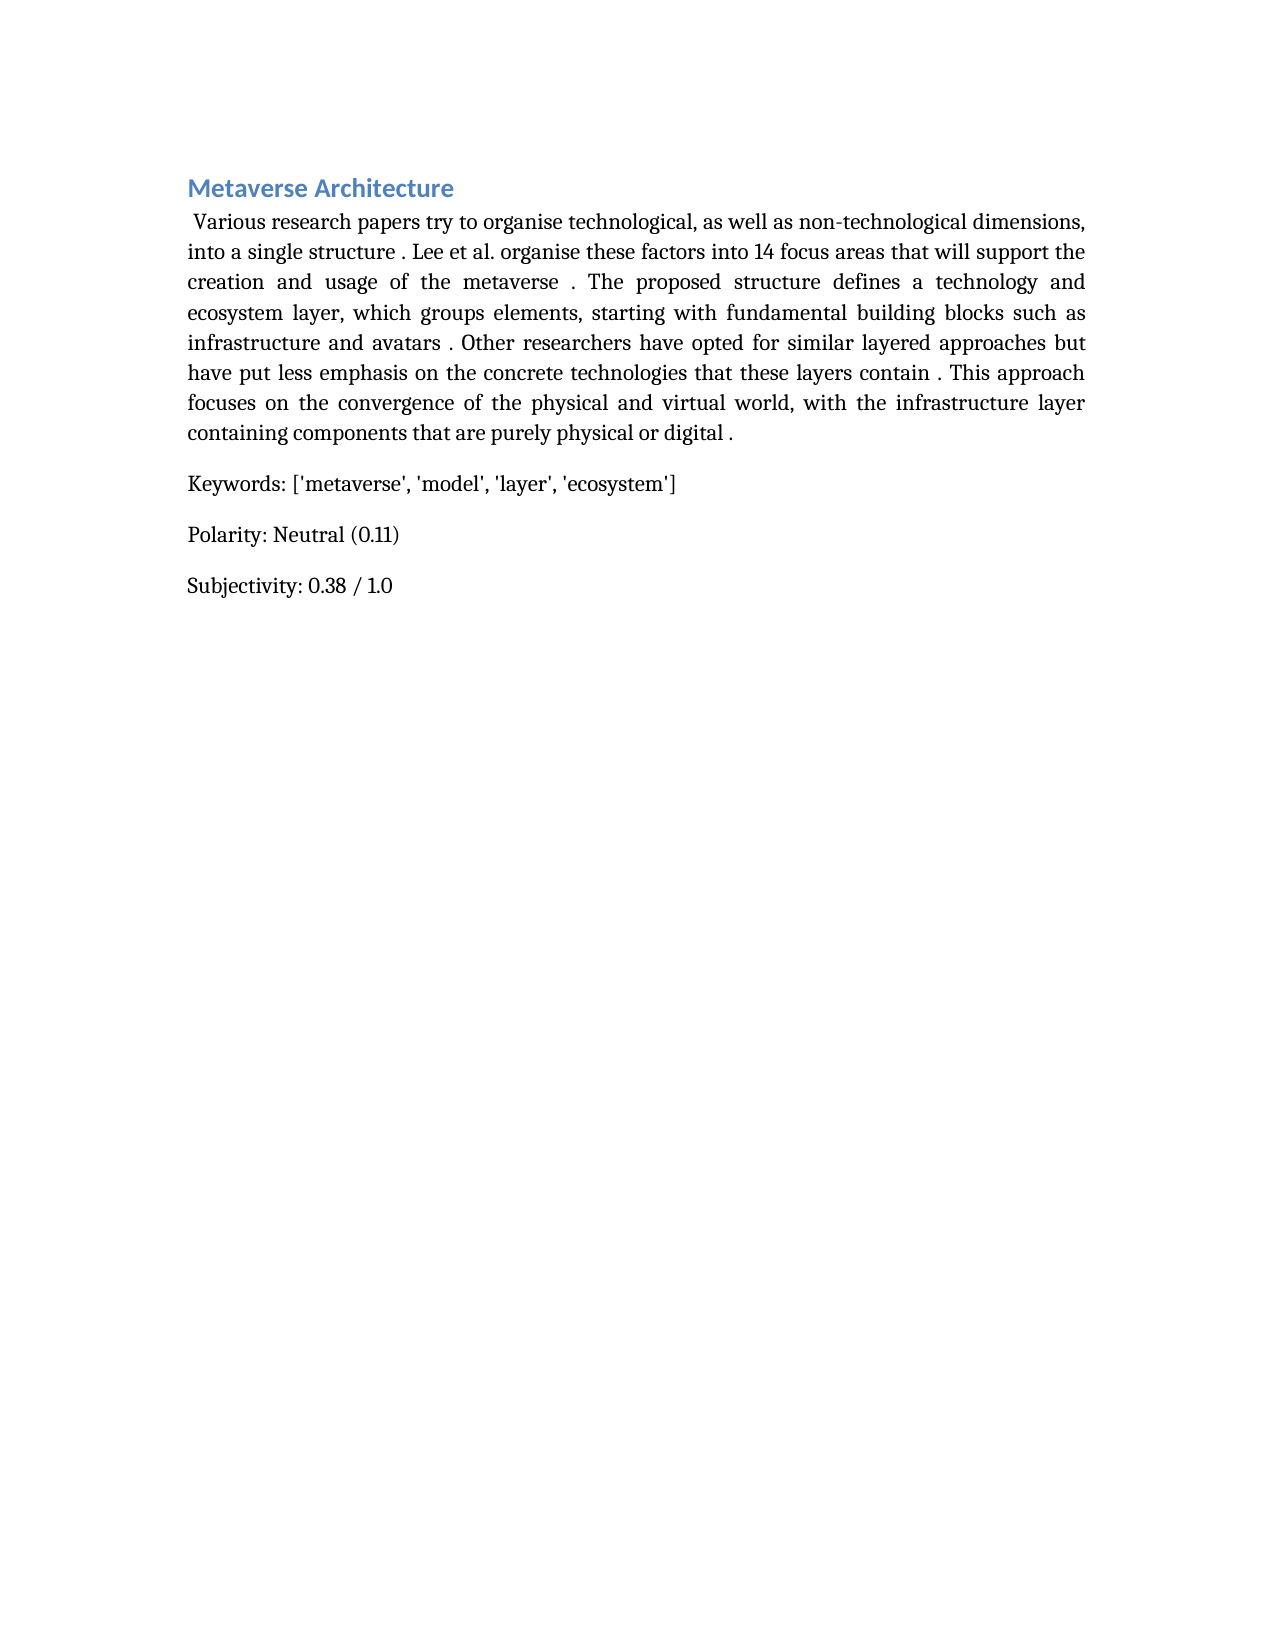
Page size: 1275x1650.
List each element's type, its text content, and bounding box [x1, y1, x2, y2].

text Keywords: ['metaverse', 'model', 'layer', 'ecosystem'] [187, 471, 1087, 498]
text Various research papers try to organise technological, as well as non-technological dimensions, into a single structure . Lee et al. organise these factors into 14 focus areas that will support the creation and usage of the metaverse . The proposed structure defines a technology and ecosystem layer, which groups elements, starting with fundamental building blocks such as infrastructure and avatars . Other researchers have opted for similar layered approaches but have put less emphasis on the concrete technologies that these layers contain . This approach focuses on the convergence of the physical and virtual world, with the infrastructure layer containing components that are purely physical or digital . [187, 209, 1087, 447]
text Polarity: Neutral (0.11) [187, 522, 1087, 549]
text Subjectivity: 0.38 / 1.0 [187, 573, 1087, 600]
subtitle Metaverse Architecture [187, 171, 1087, 204]
